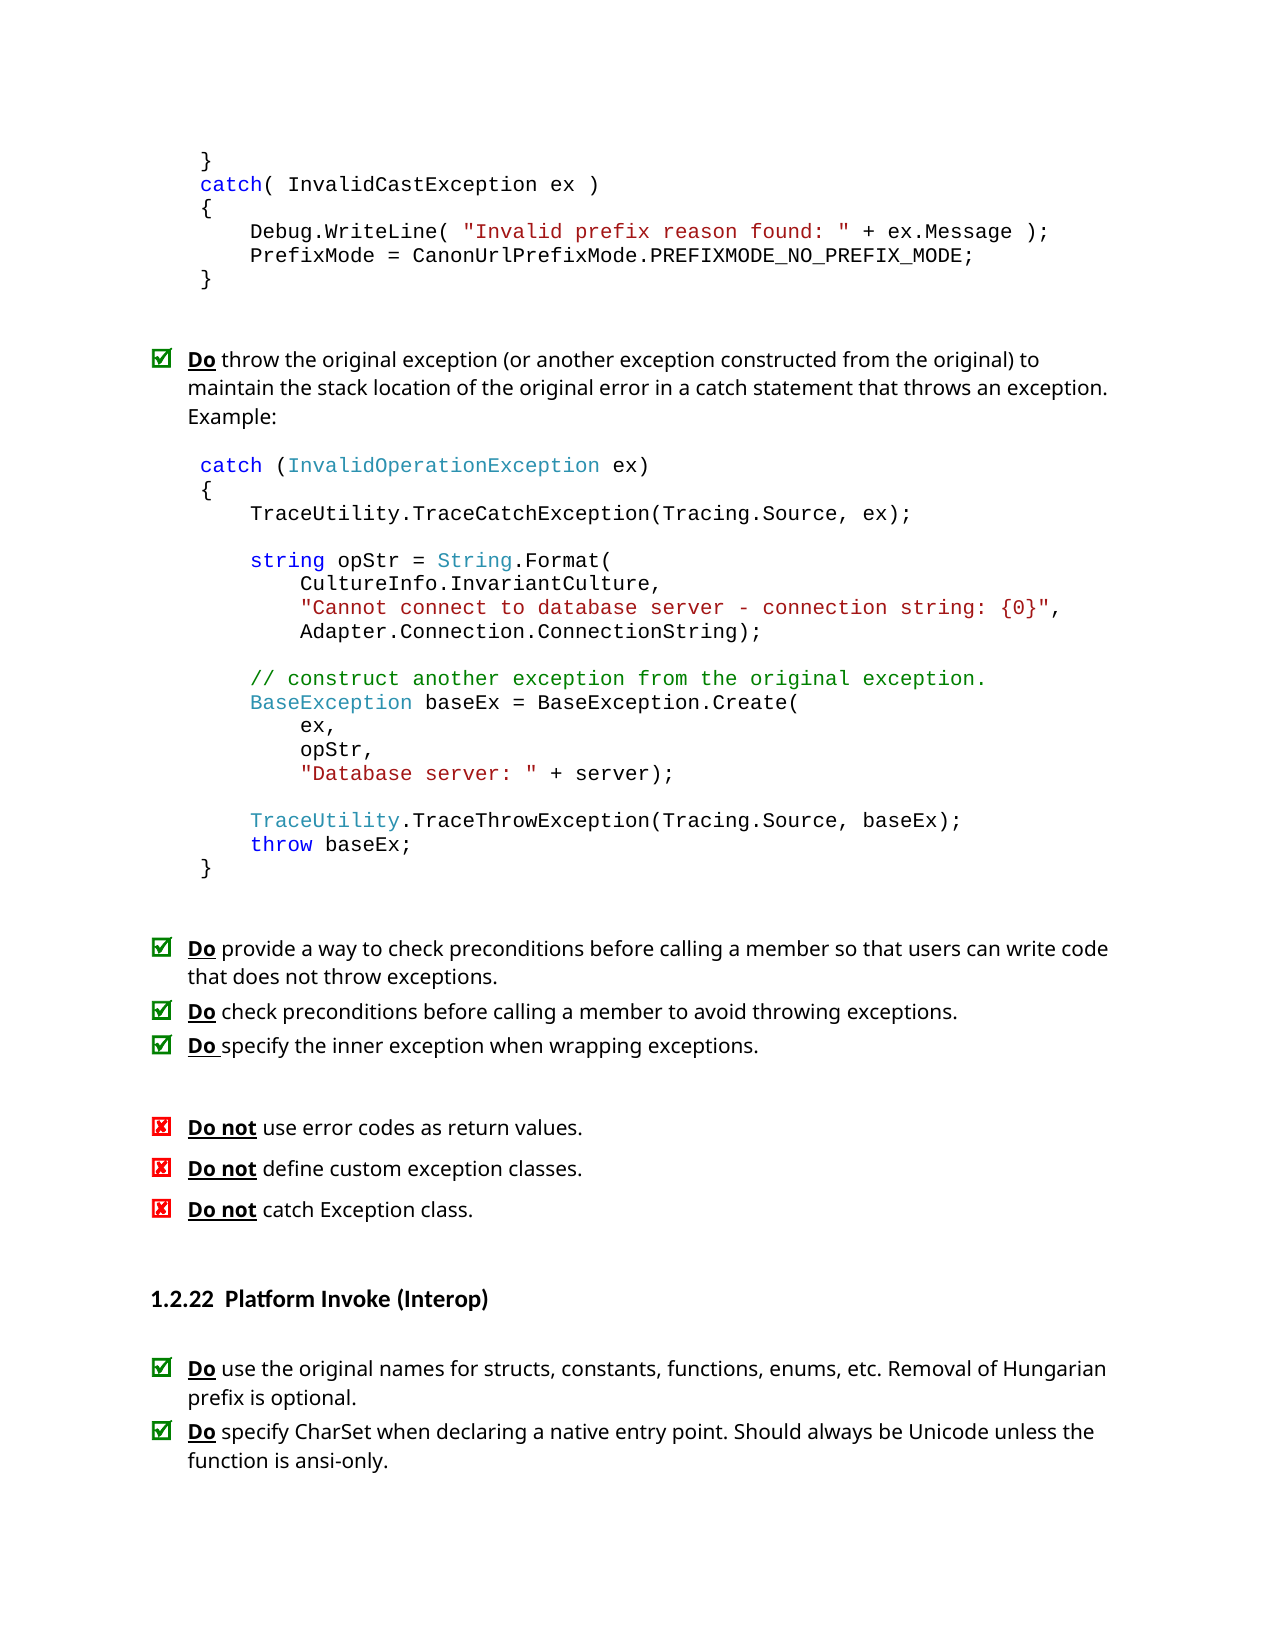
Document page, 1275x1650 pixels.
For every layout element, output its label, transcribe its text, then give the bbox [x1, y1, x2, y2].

text throw baseEx; [150, 833, 1125, 857]
text "Cannot connect to database server - connection string: {0}", [150, 597, 1125, 621]
text Adapter.Connection.ConnectionString); [150, 621, 1125, 644]
text string opStr = String.Format( [150, 550, 1125, 573]
subtitle Platform Invoke (Interop) [150, 1283, 1125, 1313]
text Do use the original names for structs, constants, functions, enums, etc. Removal of Hungarian prefix is optional. [150, 1354, 1125, 1411]
text Do specify the inner exception when wrapping exceptions. [150, 1032, 1125, 1060]
text { [150, 197, 1125, 221]
text } [150, 268, 1125, 292]
text BaseException baseEx = BaseException.Create( [150, 692, 1125, 715]
text Do specify CharSet when declaring a native entry point. Should always be Unicode unless the function is ansi-only. [150, 1417, 1125, 1474]
text Do not catch Exception class. [150, 1195, 1125, 1223]
text { [150, 479, 1125, 502]
text Do throw the original exception (or another exception constructed from the original) to maintain the stack location of the original error in a catch statement that throws an exception. [150, 345, 1125, 402]
text "Database server: " + server); [150, 763, 1125, 786]
text ex, [150, 715, 1125, 739]
text Do not define custom exception classes. [150, 1154, 1125, 1182]
text Do not use error codes as return values. [150, 1113, 1125, 1142]
text TraceUtility.TraceCatchException(Tracing.Source, ex); [150, 502, 1125, 526]
text Example: [187, 402, 1125, 430]
text Debug.WriteLine( "Invalid prefix reason found: " + ex.Message ); [150, 221, 1125, 244]
text TraceUtility.TraceThrowException(Tracing.Source, baseEx); [150, 810, 1125, 833]
text // construct another exception from the original exception. [150, 668, 1125, 692]
text } [150, 150, 1125, 174]
text CultureInfo.InvariantCulture, [150, 573, 1125, 597]
text Do provide a way to check preconditions before calling a member so that users can write code that does not throw exceptions. [150, 934, 1125, 991]
text Do check preconditions before calling a member to avoid throwing exceptions. [150, 997, 1125, 1025]
text catch (InvalidOperationException ex) [150, 455, 1125, 479]
text } [150, 857, 1125, 881]
text PrefixMode = CanonUrlPrefixMode.PREFIXMODE_NO_PREFIX_MODE; [150, 244, 1125, 268]
text catch( InvalidCastException ex ) [150, 174, 1125, 197]
text opStr, [150, 739, 1125, 763]
